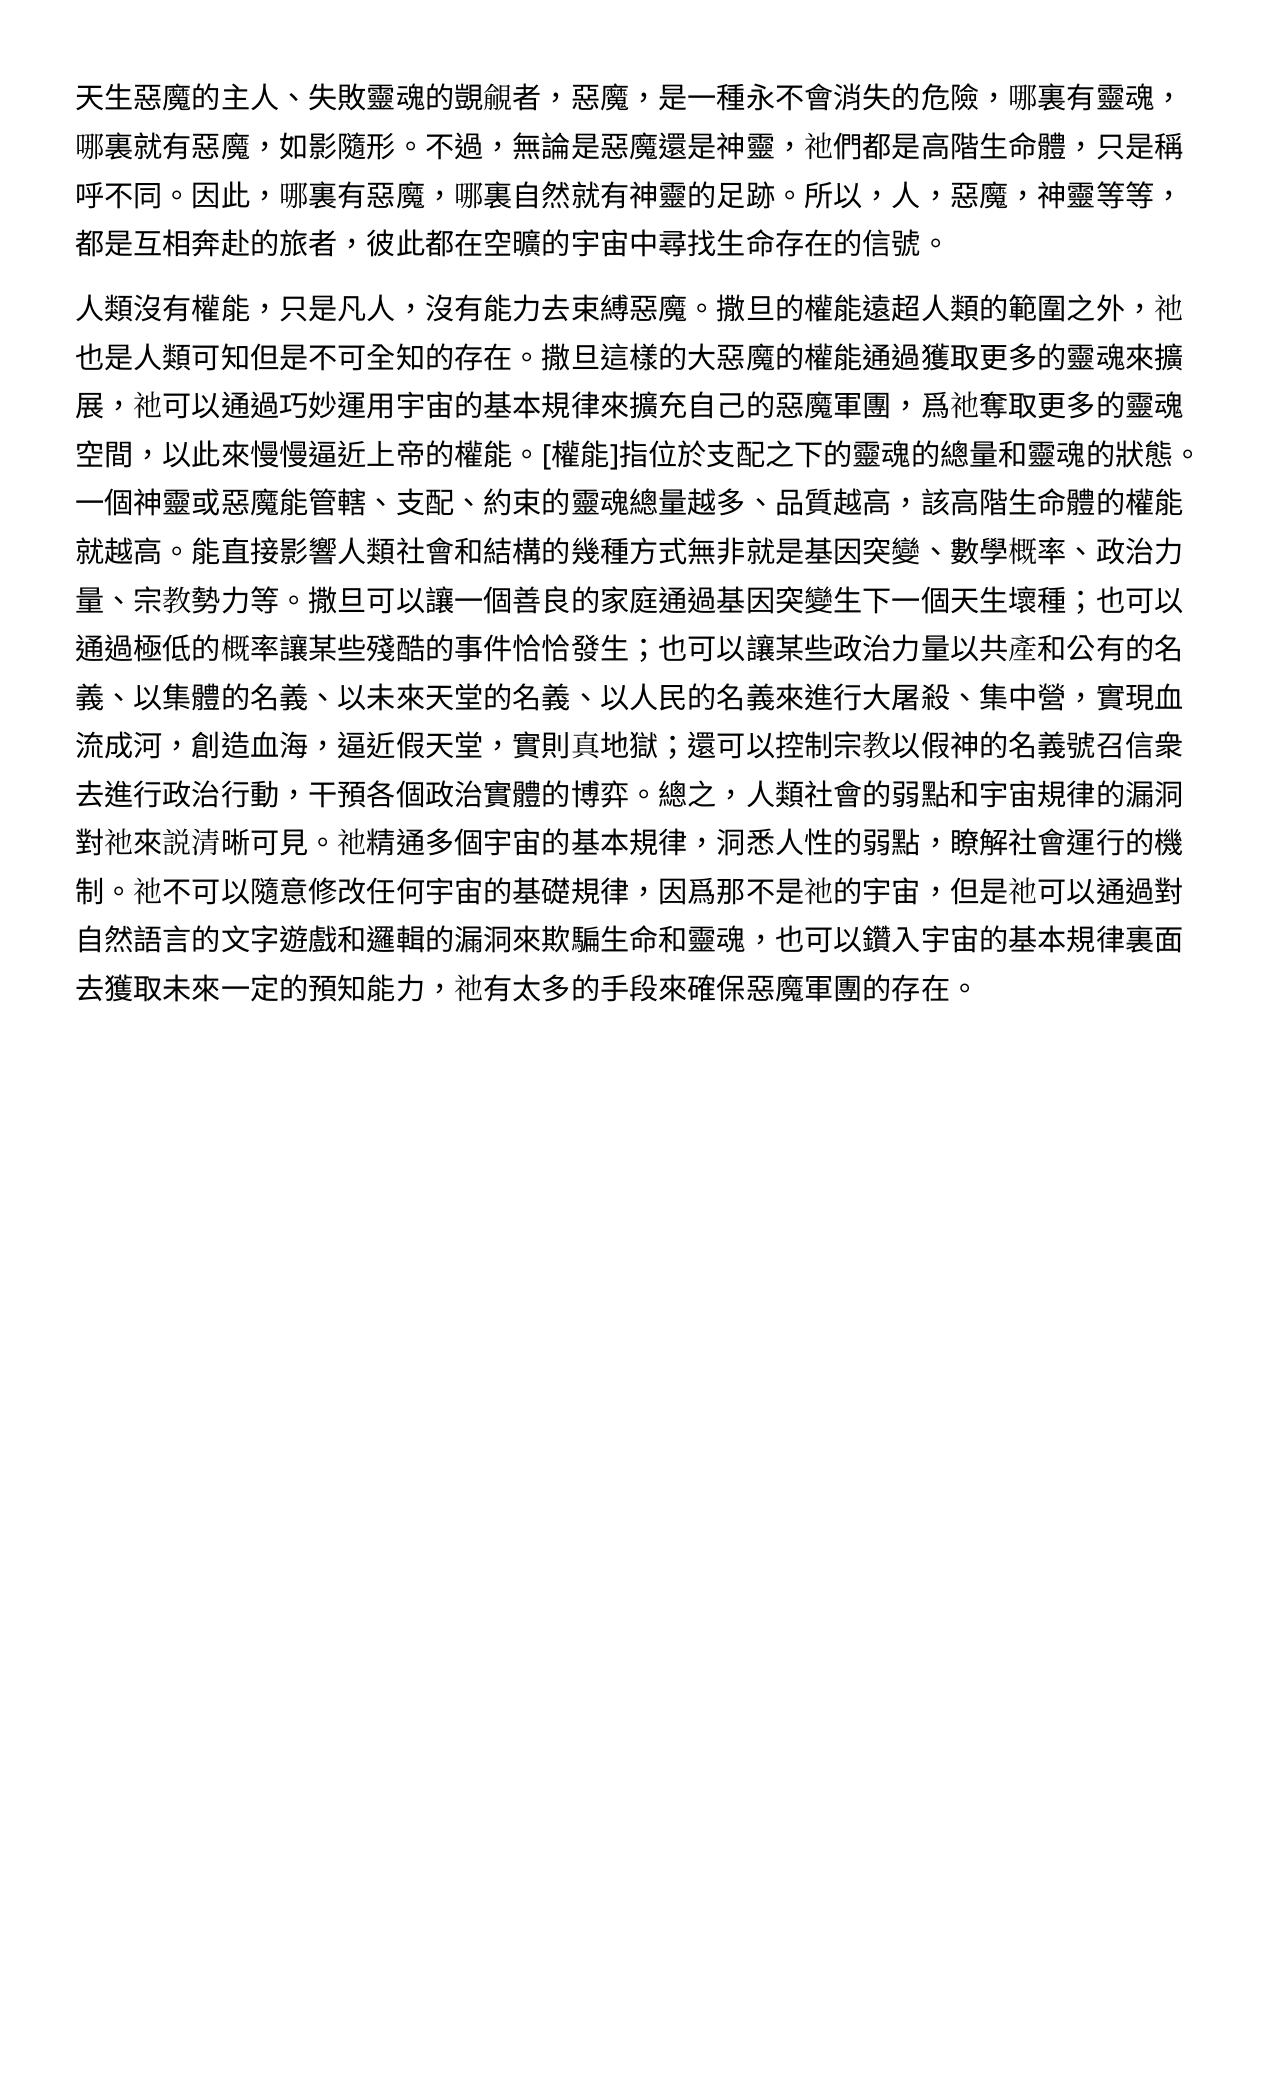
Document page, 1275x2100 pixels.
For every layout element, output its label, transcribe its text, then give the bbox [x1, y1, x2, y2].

text 人類沒有權能，只是凡人，沒有能力去束縛惡魔。撒旦的權能遠超人類的範圍之外，祂也是人類可知但是不可全知的存在。撒旦這樣的大惡魔的權能通過獲取更多的靈魂來擴展，祂可以通過巧妙運用宇宙的基本規律來擴充自己的惡魔軍團，爲祂奪取更多的靈魂空間，以此來慢慢逼近上帝的權能。[權能]指位於支配之下的靈魂的總量和靈魂的狀態。一個神靈或惡魔能管轄、支配、約束的靈魂總量越多、品質越高，該高階生命體的權能就越高。能直接影響人類社會和結構的幾種方式無非就是基因突變、數學概率、政治力量、宗教勢力等。撒旦可以讓一個善良的家庭通過基因突變生下一個天生壞種；也可以通過極低的概率讓某些殘酷的事件恰恰發生；也可以讓某些政治力量以共產和公有的名義、以集體的名義、以未來天堂的名義、以人民的名義來進行大屠殺、集中營，實現血流成河，創造血海，逼近假天堂，實則真地獄；還可以控制宗教以假神的名義號召信衆去進行政治行動，干預各個政治實體的博弈。總之，人類社會的弱點和宇宙規律的漏洞對祂來説清晰可見。祂精通多個宇宙的基本規律，洞悉人性的弱點，瞭解社會運行的機制。祂不可以隨意修改任何宇宙的基礎規律，因爲那不是祂的宇宙，但是祂可以通過對自然語言的文字遊戲和邏輯的漏洞來欺騙生命和靈魂，也可以鑽入宇宙的基本規律裏面去獲取未來一定的預知能力，祂有太多的手段來確保惡魔軍團的存在。 [75, 286, 1200, 1008]
text 天生惡魔的主人、失敗靈魂的覬覦者，惡魔，是一種永不會消失的危險，哪裏有靈魂，哪裏就有惡魔，如影隨形。不過，無論是惡魔還是神靈，祂們都是高階生命體，只是稱呼不同。因此，哪裏有惡魔，哪裏自然就有神靈的足跡。所以，人，惡魔，神靈等等，都是互相奔赴的旅者，彼此都在空曠的宇宙中尋找生命存在的信號。 [75, 75, 1200, 263]
